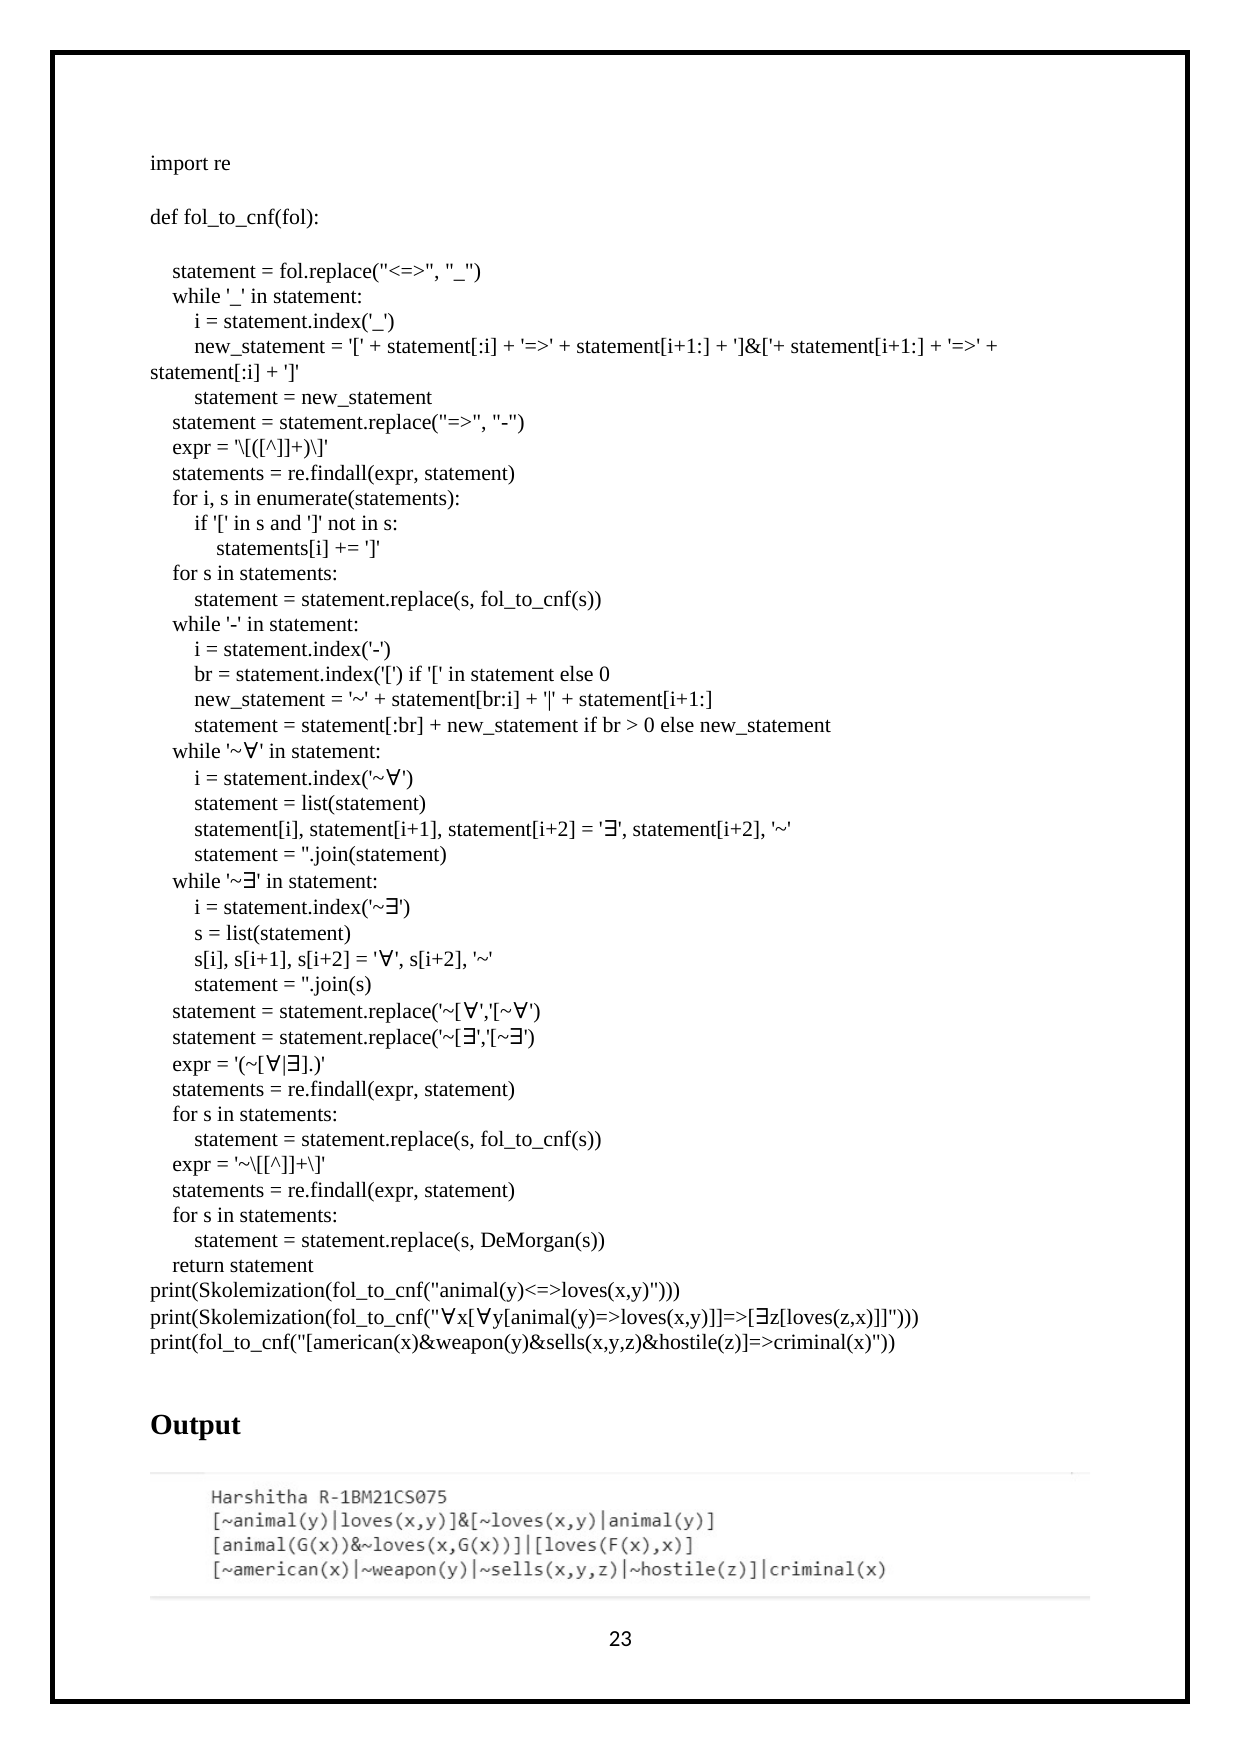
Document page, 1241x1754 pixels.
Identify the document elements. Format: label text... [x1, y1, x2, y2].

text statement = statement[:br] + new_statement if br > 0 else new_statement [150, 712, 1090, 737]
text print(Skolemization(fol_to_cnf("animal(y)<=>loves(x,y)"))) [150, 1277, 1090, 1303]
text s = list(statement) [150, 919, 1090, 945]
text statement = statement.replace(s, fol_to_cnf(s)) [150, 586, 1090, 611]
text statements = re.findall(expr, statement) [150, 1177, 1090, 1202]
text print(fol_to_cnf("[american(x)&weapon(y)&sells(x,y,z)&hostile(z)]=>criminal(x)")) [150, 1329, 1090, 1354]
text for s in statements: [150, 1202, 1090, 1227]
text while '~∀' in statement: [150, 737, 1090, 763]
text statement[i], statement[i+1], statement[i+2] = '∃', statement[i+2], '~' [150, 815, 1090, 841]
text br = statement.index('[') if '[' in statement else 0 [150, 661, 1090, 686]
text statements = re.findall(expr, statement) [150, 1076, 1090, 1101]
text for i, s in enumerate(statements): [150, 485, 1090, 510]
text statement = list(statement) [150, 790, 1090, 815]
text statement = statement.replace(s, DeMorgan(s)) [150, 1227, 1090, 1252]
text expr = '~\[[^]]+\]' [150, 1151, 1090, 1177]
text for s in statements: [150, 1101, 1090, 1126]
text import re [150, 150, 1090, 175]
text while '_' in statement: [150, 283, 1090, 308]
text statements = re.findall(expr, statement) [150, 459, 1090, 485]
text new_statement = '~' + statement[br:i] + '|' + statement[i+1:] [150, 686, 1090, 712]
text new_statement = '[' + statement[:i] + '=>' + statement[i+1:] + ']&['+ statement[i+1:] + '=>' + statement[:i] + ']' [150, 333, 1090, 384]
text statement = statement.replace('~[∃','[~∃') [150, 1023, 1090, 1049]
text print(Skolemization(fol_to_cnf("∀x[∀y[animal(y)=>loves(x,y)]]=>[∃z[loves(z,x)]]"))) [150, 1303, 1090, 1329]
text s[i], s[i+1], s[i+2] = '∀', s[i+2], '~' [150, 945, 1090, 971]
text while '-' in statement: [150, 611, 1090, 636]
text return statement [150, 1252, 1090, 1277]
text statements[i] += ']' [150, 535, 1090, 560]
text expr = '(~[∀|∃].)' [150, 1049, 1090, 1076]
text statement = statement.replace(s, fol_to_cnf(s)) [150, 1126, 1090, 1151]
text statement = statement.replace("=>", "-") [150, 409, 1090, 434]
text for s in statements: [150, 560, 1090, 586]
text statement = ''.join(s) [150, 971, 1090, 996]
text expr = '\[([^]]+)\]' [150, 434, 1090, 459]
text i = statement.index('-') [150, 636, 1090, 661]
picture [150, 1472, 1091, 1601]
text statement = ''.join(statement) [150, 841, 1090, 867]
text if '[' in s and ']' not in s: [150, 510, 1090, 535]
text i = statement.index('~∀') [150, 763, 1090, 790]
text statement = fol.replace("<=>", "_") [150, 258, 1090, 283]
text statement = statement.replace('~[∀','[~∀') [150, 996, 1090, 1023]
text def fol_to_cnf(fol): [150, 204, 1090, 229]
text Output [150, 1407, 1090, 1441]
text while '~∃' in statement: [150, 867, 1090, 893]
text i = statement.index('_') [150, 308, 1090, 333]
text statement = new_statement [150, 384, 1090, 409]
text i = statement.index('~∃') [150, 893, 1090, 919]
